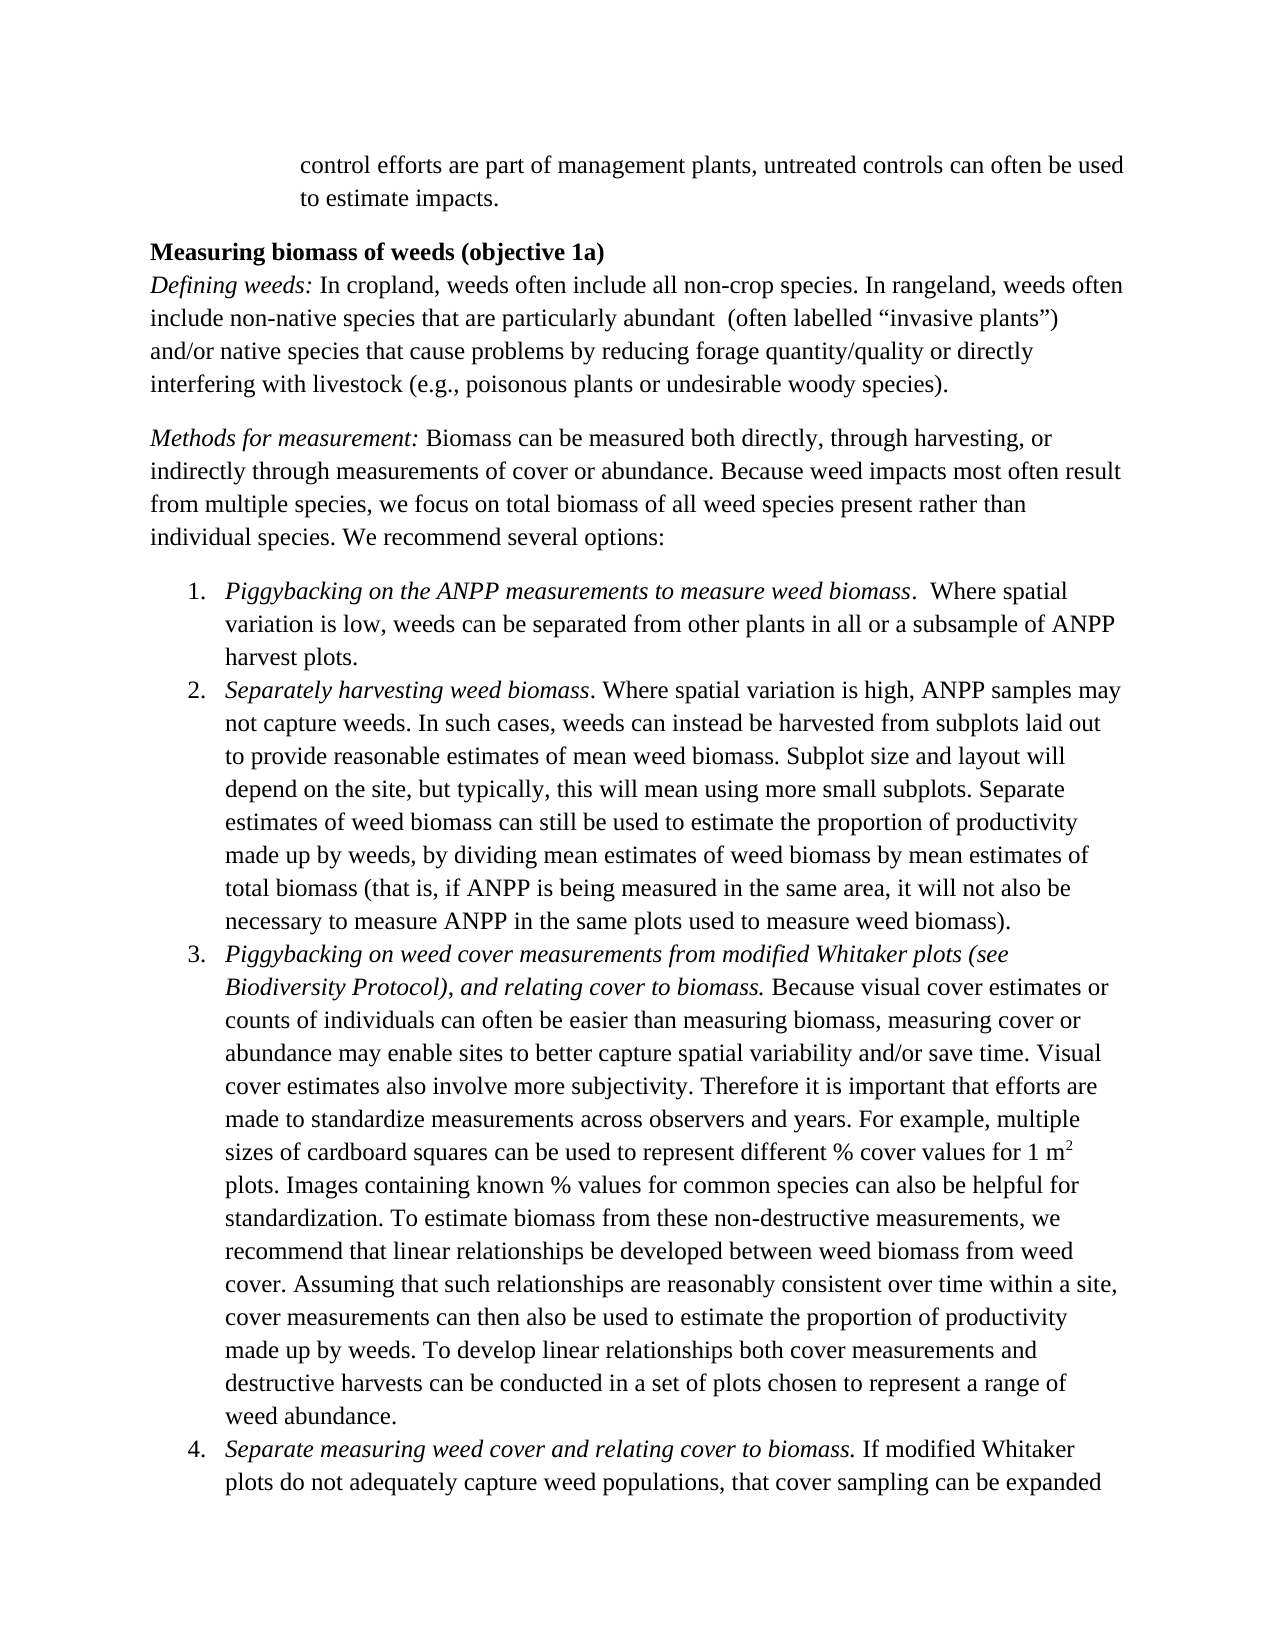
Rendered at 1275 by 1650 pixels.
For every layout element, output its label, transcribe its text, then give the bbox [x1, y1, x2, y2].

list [262, 150, 1125, 212]
list Piggybacking on the ANPP measurements to measure weed biomass. Where spatial variation is low, weeds can be separated from other plants in all or a subsample of ANPP harvest plots. [187, 576, 1125, 671]
list Separately harvesting weed biomass. Where spatial variation is high, ANPP samples may not capture weeds. In such cases, weeds can instead be harvested from subplots laid out to provide reasonable estimates of mean weed biomass. Subplot size and layout will depend on the site, but typically, this will mean using more small subplots. Separate estimates of weed biomass can still be used to estimate the proportion of productivity made up by weeds, by dividing mean estimates of weed biomass by mean estimates of total biomass (that is, if ANPP is being measured in the same area, it will not also be necessary to measure ANPP in the same plots used to measure weed biomass). [187, 675, 1125, 935]
text Methods for measurement: Biomass can be measured both directly, through harvesting, or indirectly through measurements of cover or abundance. Because weed impacts most often result from multiple species, we focus on total biomass of all weed species present rather than individual species. We recommend several options: [150, 423, 1125, 551]
text Measuring biomass of weeds (objective 1a) [150, 237, 1125, 266]
text Defining weeds: In cropland, weeds often include all non-crop species. In rangeland, weeds often include non-native species that are particularly abundant (often labelled “invasive plants”) and/or native species that cause problems by reducing forage quantity/quality or directly interfering with livestock (e.g., poisonous plants or undesirable woody species). [150, 270, 1125, 398]
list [187, 1434, 1125, 1496]
list Piggybacking on weed cover measurements from modified Whitaker plots (see Biodiversity Protocol), and relating cover to biomass. Because visual cover estimates or counts of individuals can often be easier than measuring biomass, measuring cover or abundance may enable sites to better capture spatial variability and/or save time. Visual cover estimates also involve more subjectivity. Therefore it is important that efforts are made to standardize measurements across observers and years. For example, multiple sizes of cardboard squares can be used to represent different % cover values for 1 m2 plots. Images containing known % values for common species can also be helpful for standardization. To estimate biomass from these non-destructive measurements, we recommend that linear relationships be developed between weed biomass from weed cover. Assuming that such relationships are reasonably consistent over time within a site, cover measurements can then also be used to estimate the proportion of productivity made up by weeds. To develop linear relationships both cover measurements and destructive harvests can be conducted in a set of plots chosen to represent a range of weed abundance. [187, 939, 1125, 1430]
